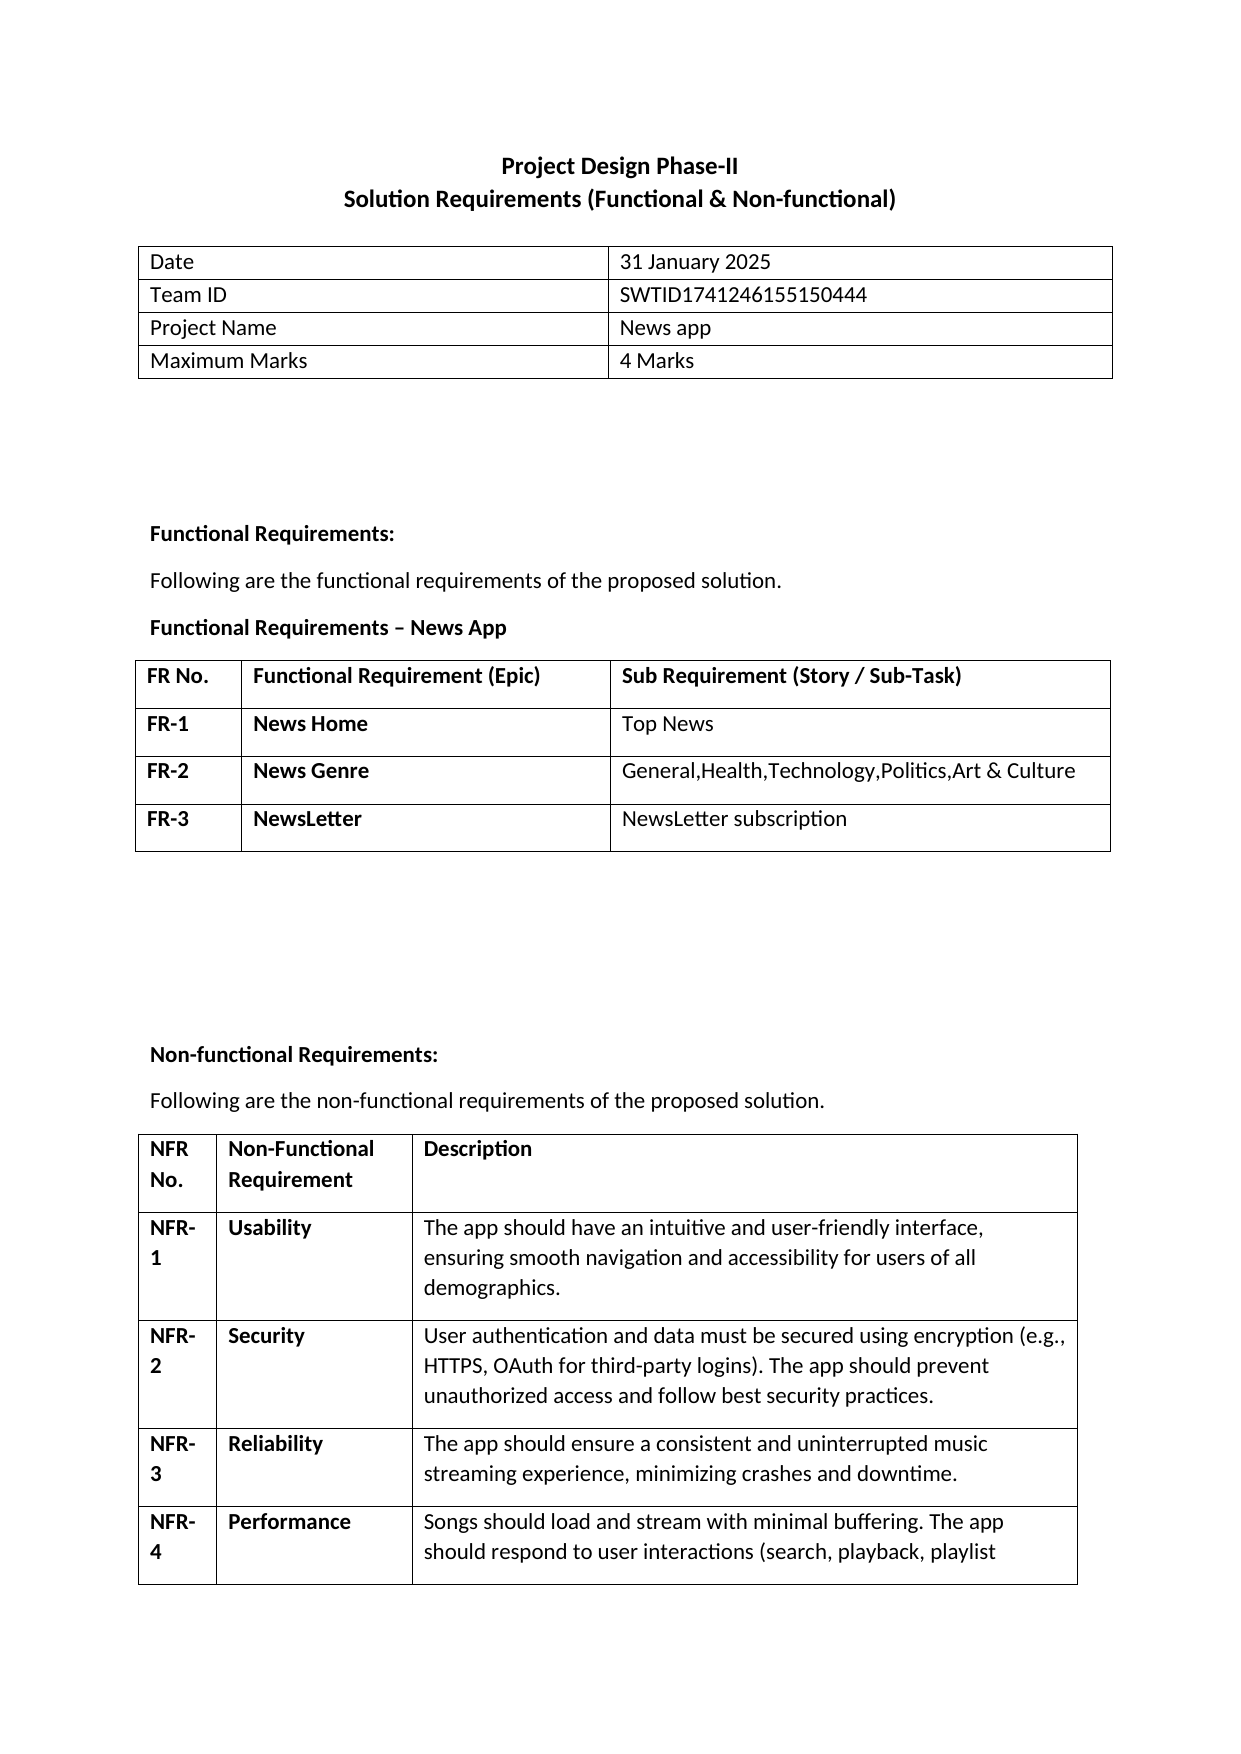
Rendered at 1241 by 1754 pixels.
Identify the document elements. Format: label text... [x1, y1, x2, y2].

table_cell News app [609, 313, 1112, 345]
table_cell User authentication and data must be secured using encryption (e.g., HTTPS, OAuth for third-party logins). The app should prevent unauthorized access and follow best security practices. [413, 1321, 1077, 1428]
text Non-functional Requirements: [150, 1040, 1090, 1068]
table_cell Security [217, 1321, 412, 1428]
table_header Date [139, 247, 608, 279]
table_cell The app should ensure a consistent and uninterrupted music streaming experience, minimizing crashes and downtime. [413, 1429, 1077, 1506]
text Project Design Phase-II [150, 150, 1090, 181]
table_cell Project Name [139, 313, 608, 345]
table_cell General,Health,Technology,Politics,Art & Culture [611, 757, 1110, 803]
table_header Non-Functional Requirement [217, 1135, 412, 1212]
text Following are the non-functional requirements of the proposed solution. [150, 1087, 1090, 1115]
table_cell Maximum Marks [139, 346, 608, 378]
table_cell NewsLetter subscription [611, 805, 1110, 851]
table_cell FR-2 [136, 757, 241, 803]
table_cell Performance [217, 1507, 412, 1584]
table_cell NFR-3 [139, 1429, 216, 1506]
text Functional Requirements – News App [150, 613, 1090, 641]
table_header Description [413, 1135, 1077, 1212]
text Solution Requirements (Functional & Non-functional) [150, 183, 1090, 213]
table_cell NewsLetter [242, 805, 610, 851]
table_cell Top News [611, 709, 1110, 756]
table_cell Usability [217, 1213, 412, 1320]
table_header 31 January 2025 [609, 247, 1112, 279]
table_cell NFR-1 [139, 1213, 216, 1320]
table_header FR No. [136, 661, 241, 708]
table_cell News Genre [242, 757, 610, 803]
table_cell News Home [242, 709, 610, 756]
table_header Sub Requirement (Story / Sub-Task) [611, 661, 1110, 708]
text Functional Requirements: [150, 519, 1090, 547]
table_cell NFR-4 [139, 1507, 216, 1584]
table_header Functional Requirement (Epic) [242, 661, 610, 708]
table_cell Reliability [217, 1429, 412, 1506]
table_cell NFR-2 [139, 1321, 216, 1428]
table_cell FR-1 [136, 709, 241, 756]
table_cell 4 Marks [609, 346, 1112, 378]
table_cell Team ID [139, 280, 608, 312]
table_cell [413, 1507, 1077, 1584]
table_header NFR No. [139, 1135, 216, 1212]
table_cell SWTID1741246155150444 [609, 280, 1112, 312]
table_cell FR-3 [136, 805, 241, 851]
table_cell The app should have an intuitive and user-friendly interface, ensuring smooth navigation and accessibility for users of all demographics. [413, 1213, 1077, 1320]
text Following are the functional requirements of the proposed solution. [150, 566, 1090, 594]
